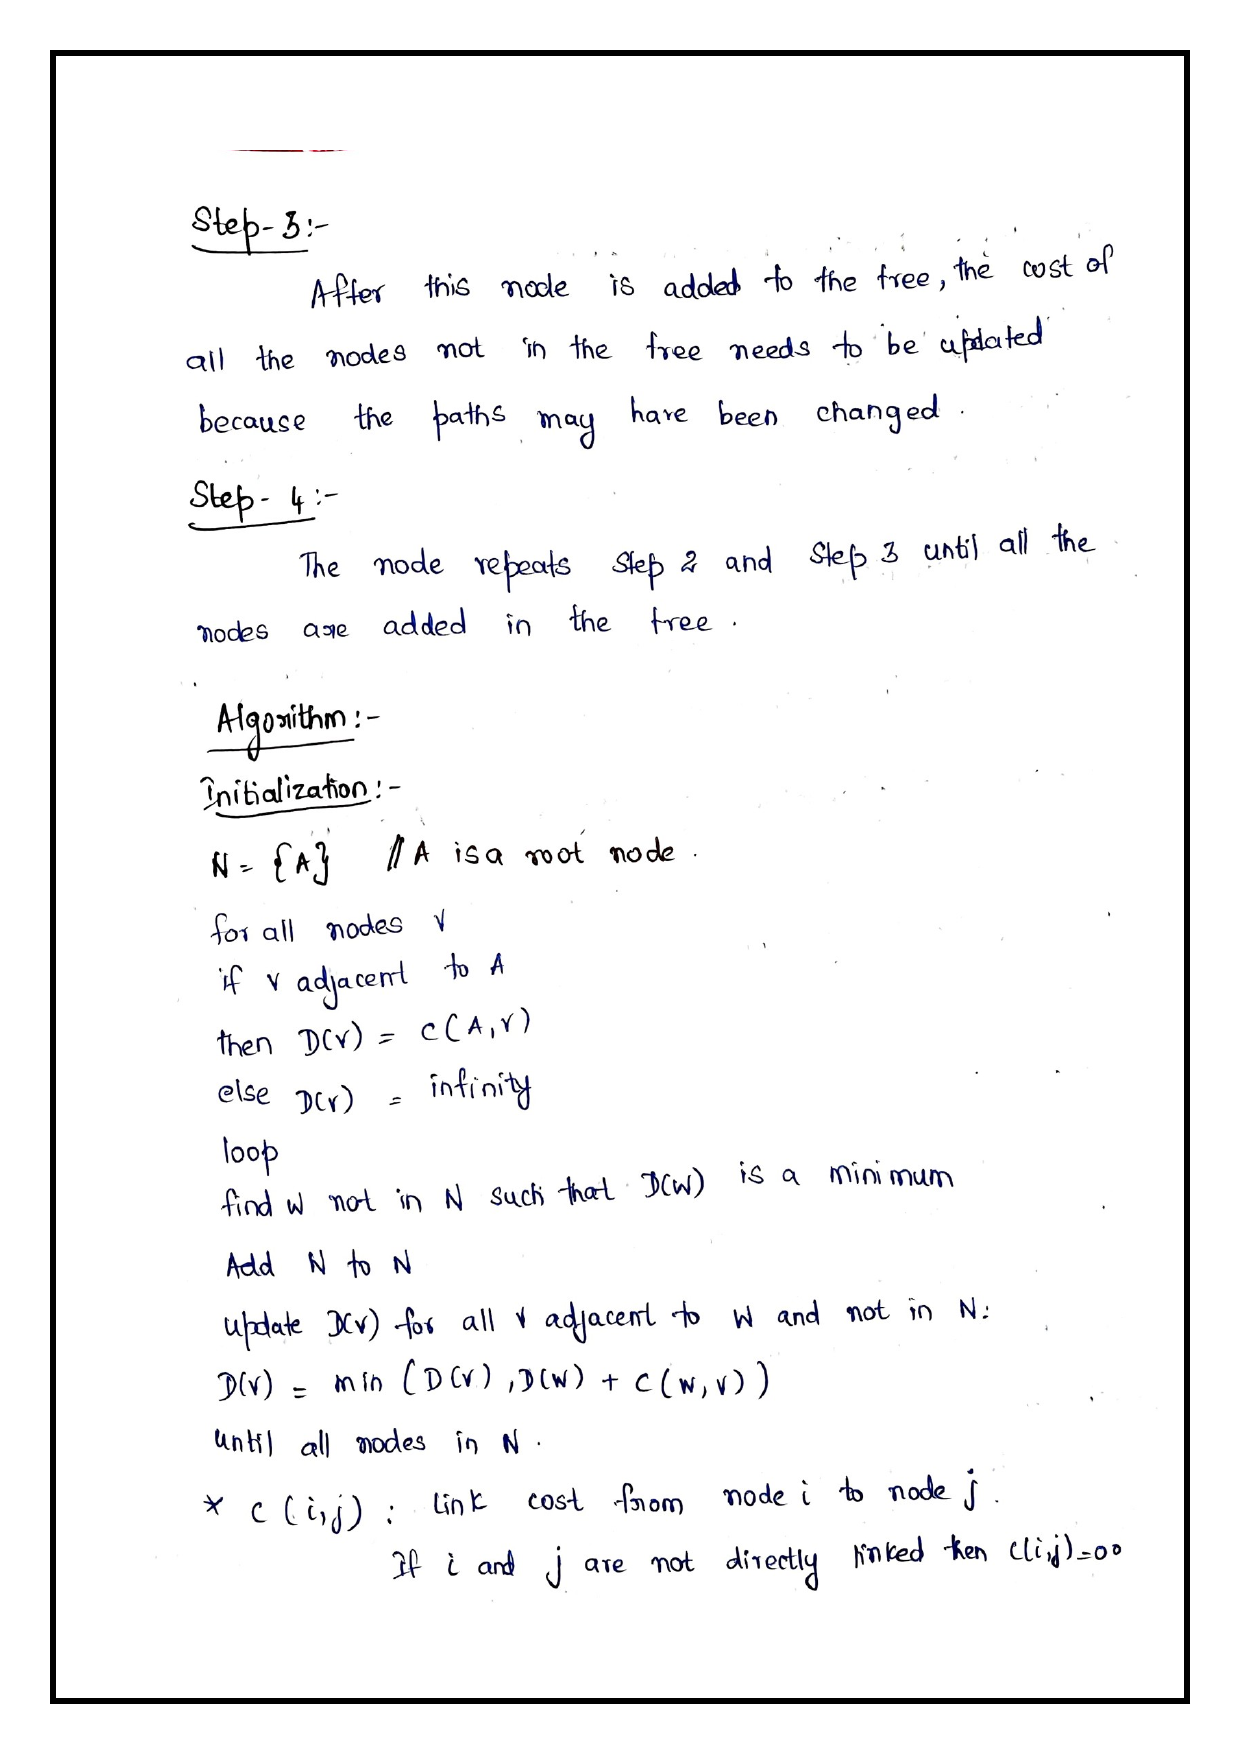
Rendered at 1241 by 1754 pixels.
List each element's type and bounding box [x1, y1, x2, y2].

picture [150, 150, 1180, 1604]
